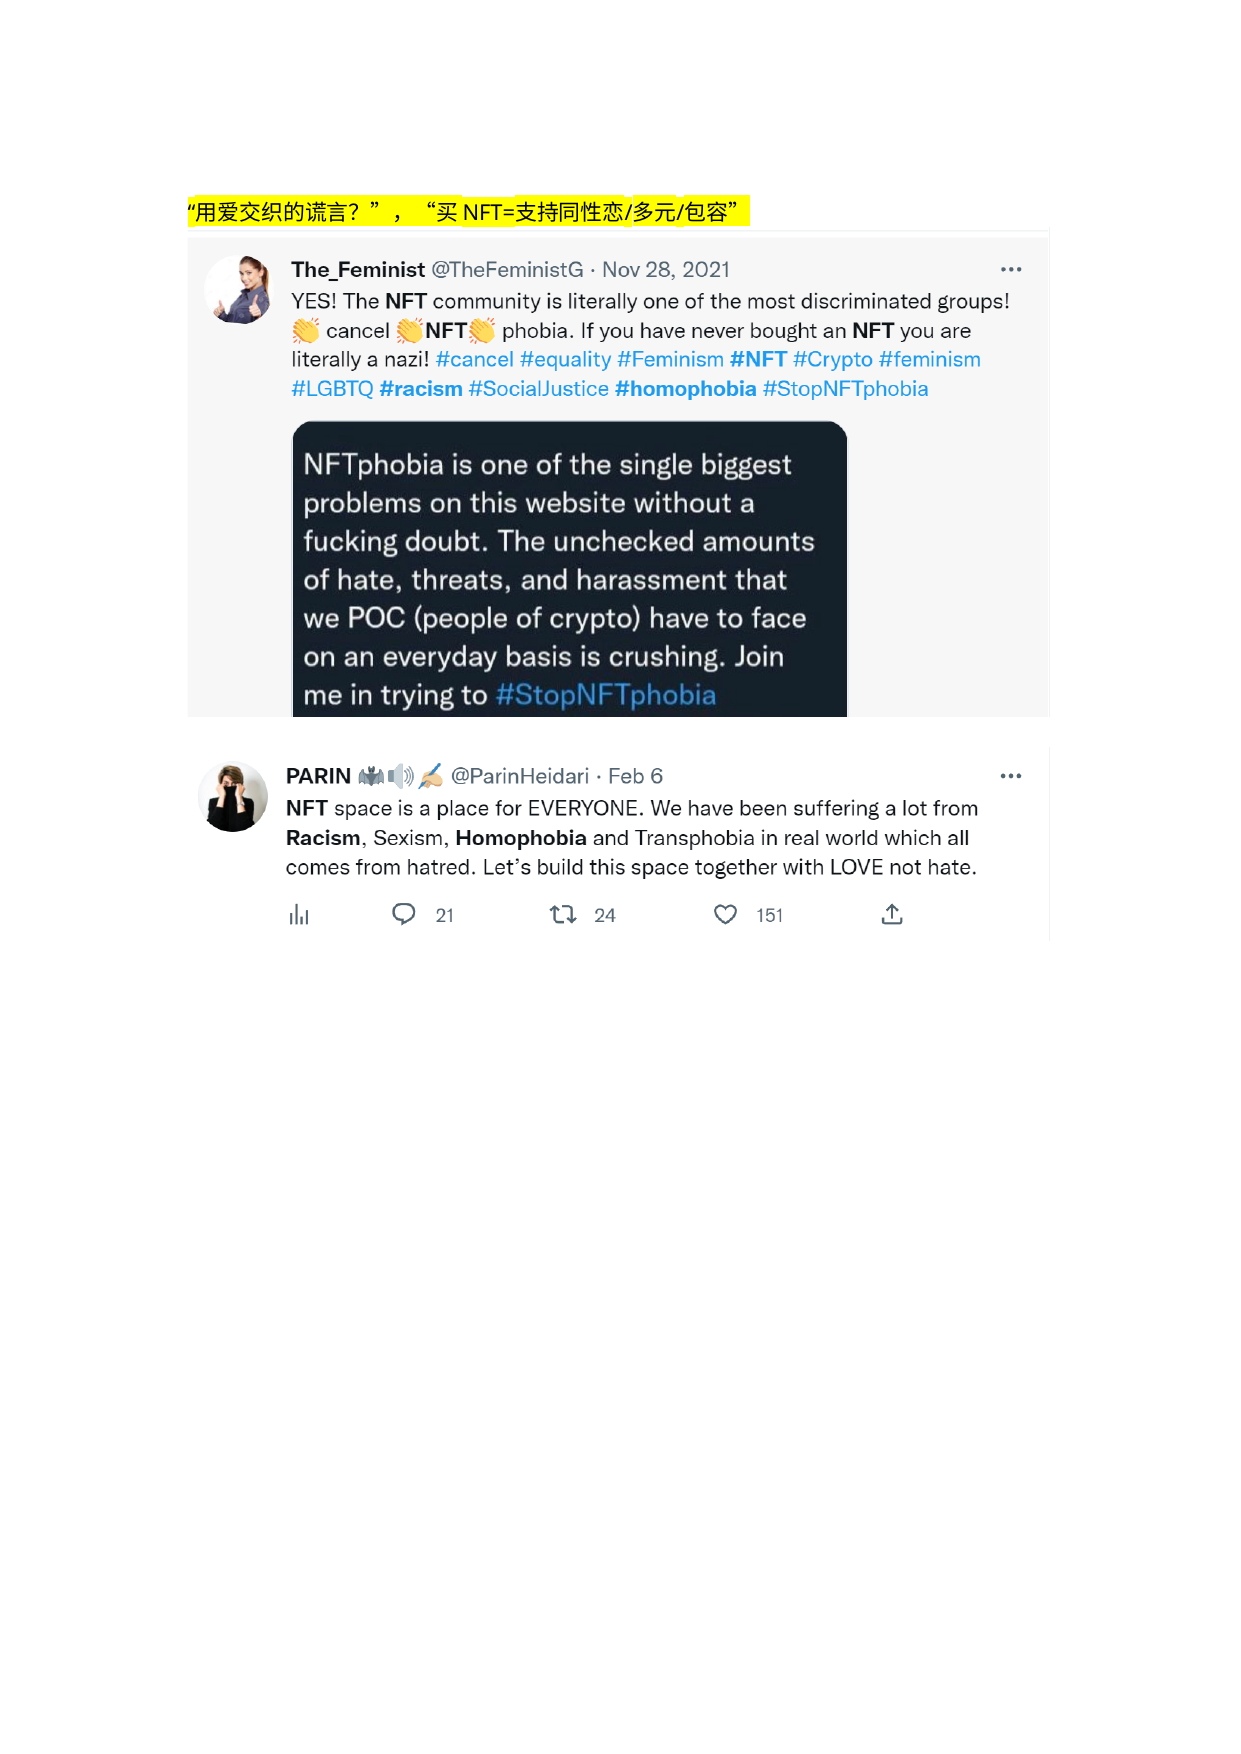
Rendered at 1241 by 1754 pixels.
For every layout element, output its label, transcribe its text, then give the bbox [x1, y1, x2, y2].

text “用爱交织的谎言？”，“买NFT=支持同性恋/多元/包容” [187, 194, 1053, 227]
picture [187, 747, 1053, 941]
picture [187, 227, 1053, 717]
